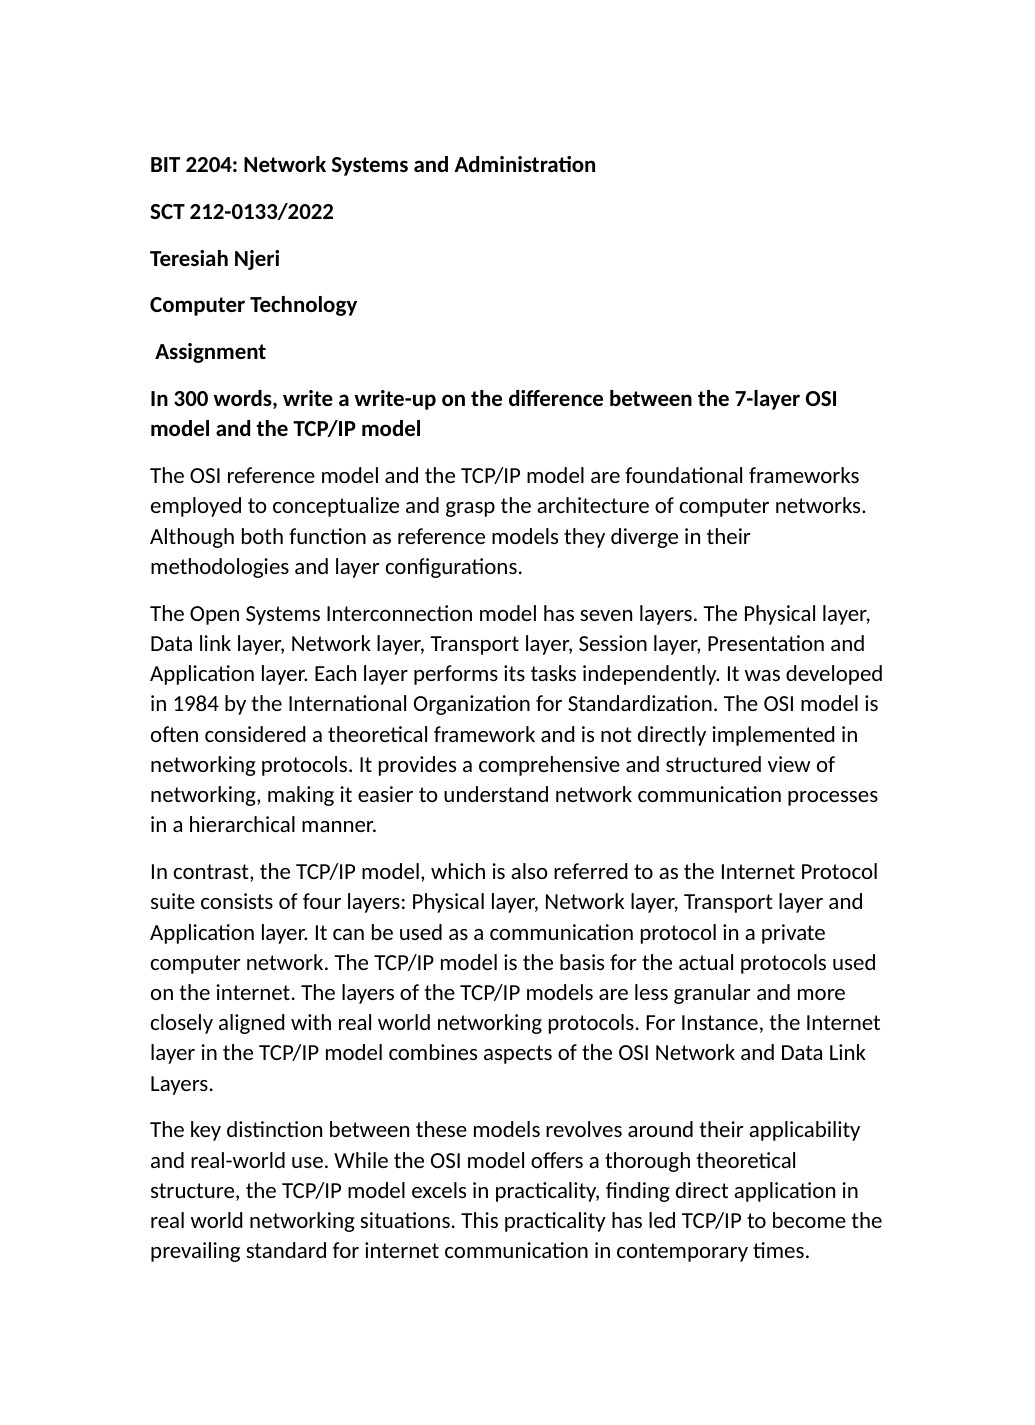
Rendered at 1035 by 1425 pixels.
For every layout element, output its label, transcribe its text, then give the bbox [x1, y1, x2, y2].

text SCT 212-0133/2022 [150, 197, 885, 225]
text Assignment [150, 337, 885, 366]
text In contrast, the TCP/IP model, which is also referred to as the Internet Protocol suite consists of four layers: Physical layer, Network layer, Transport layer and Application layer. It can be used as a communication protocol in a private computer network. The TCP/IP model is the basis for the actual protocols used on the internet. The layers of the TCP/IP models are less granular and more closely aligned with real world networking protocols. For Instance, the Internet layer in the TCP/IP model combines aspects of the OSI Network and Data Link Layers. [150, 857, 885, 1097]
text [150, 1116, 885, 1264]
text The Open Systems Interconnection model has seven layers. The Physical layer, Data link layer, Network layer, Transport layer, Session layer, Presentation and Application layer. Each layer performs its tasks independently. It was developed in 1984 by the International Organization for Standardization. The OSI model is often considered a theoretical framework and is not directly implemented in networking protocols. It provides a comprehensive and structured view of networking, making it easier to understand network communication processes in a hierarchical manner. [150, 599, 885, 838]
text BIT 2204: Network Systems and Administration [150, 150, 885, 178]
text In 300 words, write a write-up on the difference between the 7-layer OSI model and the TCP/IP model [150, 384, 885, 443]
text Computer Technology [150, 291, 885, 319]
text The OSI reference model and the TCP/IP model are foundational frameworks employed to conceptualize and grasp the architecture of computer networks. Although both function as reference models they diverge in their methodologies and layer configurations. [150, 461, 885, 580]
text Teresiah Njeri [150, 244, 885, 272]
